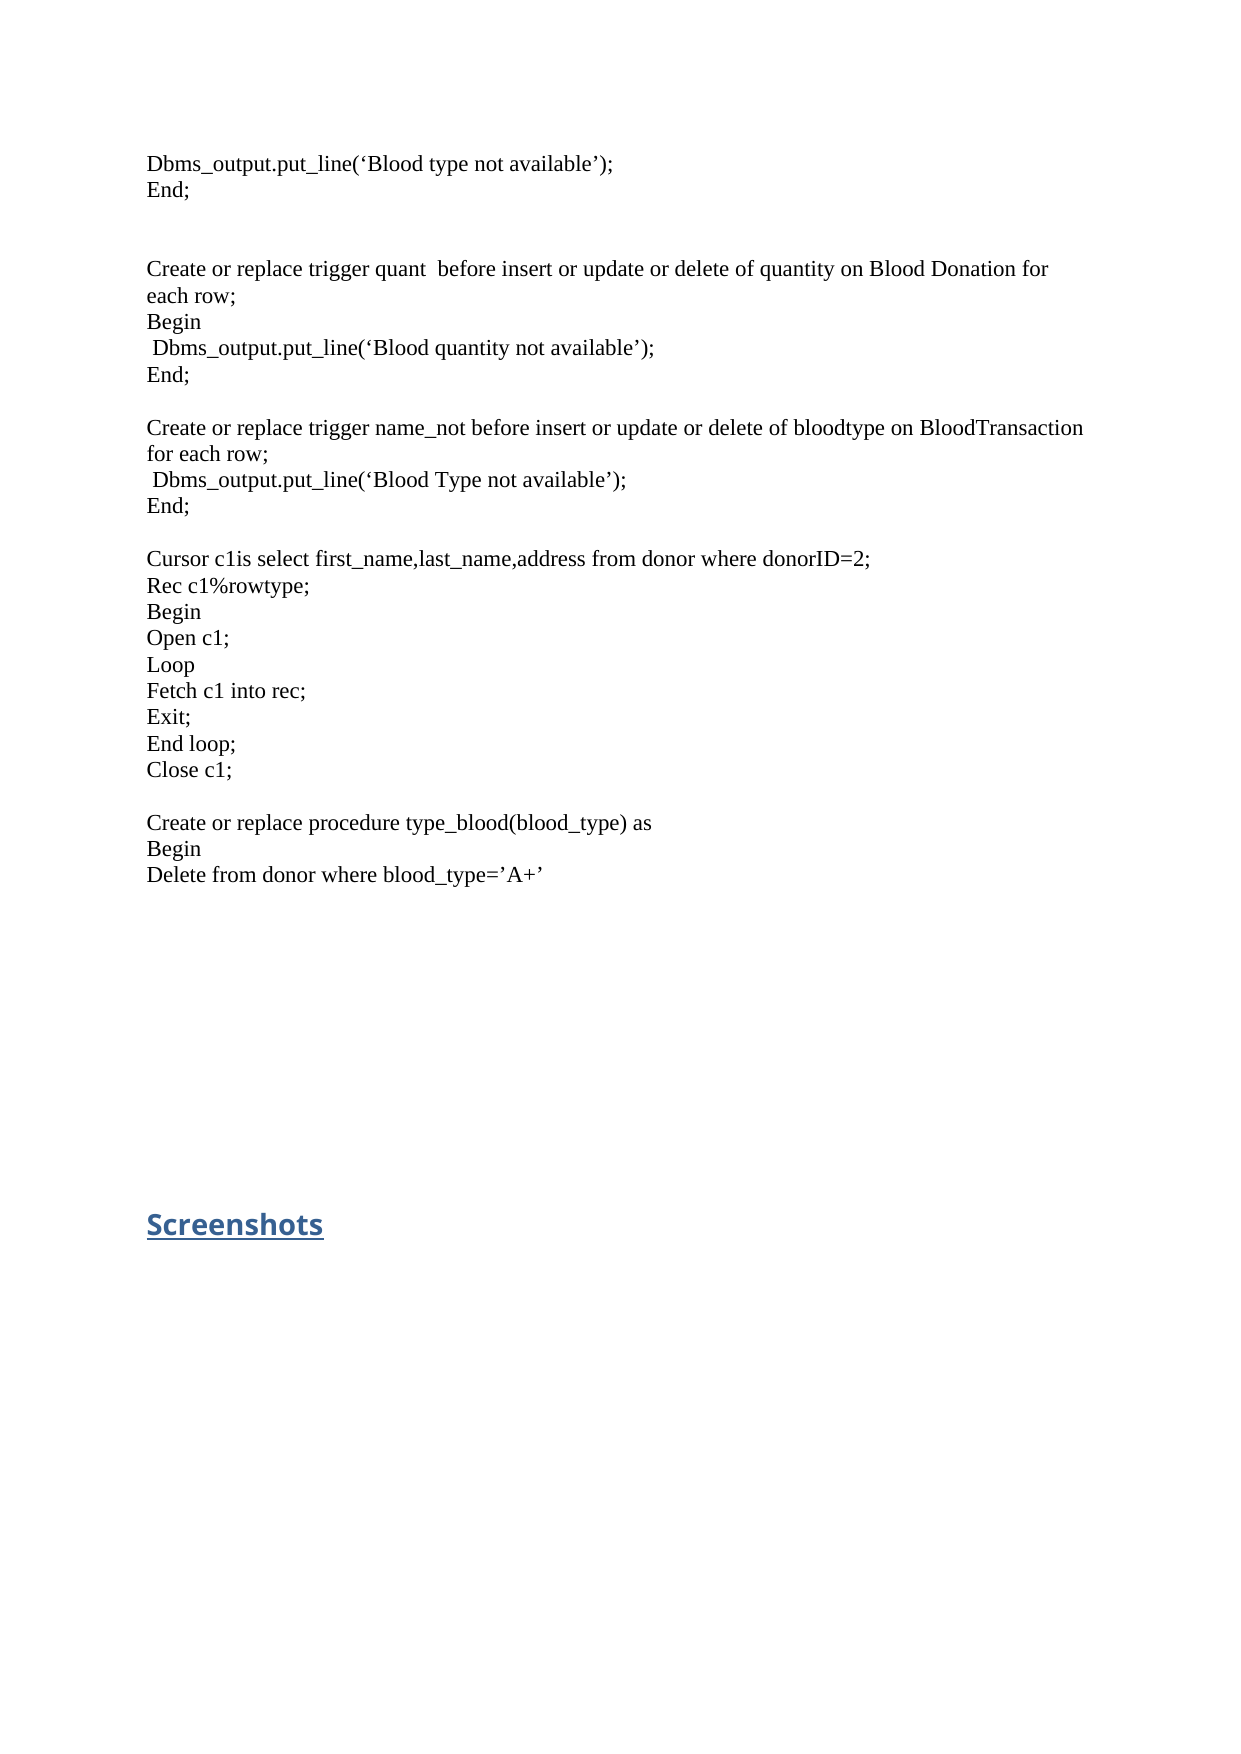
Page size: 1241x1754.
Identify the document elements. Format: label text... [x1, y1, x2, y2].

text End; [146, 176, 1094, 203]
text Fetch c1 into rec; [146, 677, 1094, 703]
text Rec c1%rowtype; [146, 572, 1094, 598]
text Loop [146, 651, 1094, 677]
text Create or replace trigger name_not before insert or update or delete of bloodtype on BloodTransaction for each row; [146, 413, 1094, 466]
text Begin [146, 308, 1094, 334]
text End; [146, 493, 1094, 519]
text End loop; [146, 730, 1094, 756]
text Begin [146, 598, 1094, 624]
text Exit; [146, 703, 1094, 730]
text Cursor c1is select first_name,last_name,address from donor where donorID=2; [146, 545, 1094, 572]
text Close c1; [146, 756, 1094, 782]
text Create or replace trigger quant before insert or update or delete of quantity on Blood Donation for each row; [146, 255, 1094, 308]
text Delete from donor where blood_type=’A+’ [146, 862, 1094, 888]
text Open c1; [146, 624, 1094, 651]
text Dbms_output.put_line(‘Blood Type not available’); [146, 466, 1094, 493]
text Screenshots [146, 1204, 1094, 1244]
text Dbms_output.put_line(‘Blood quantity not available’); [146, 334, 1094, 361]
text Dbms_output.put_line(‘Blood type not available’); [146, 150, 1094, 176]
text Begin [146, 835, 1094, 862]
text Create or replace procedure type_blood(blood_type) as [146, 809, 1094, 835]
text End; [146, 361, 1094, 387]
